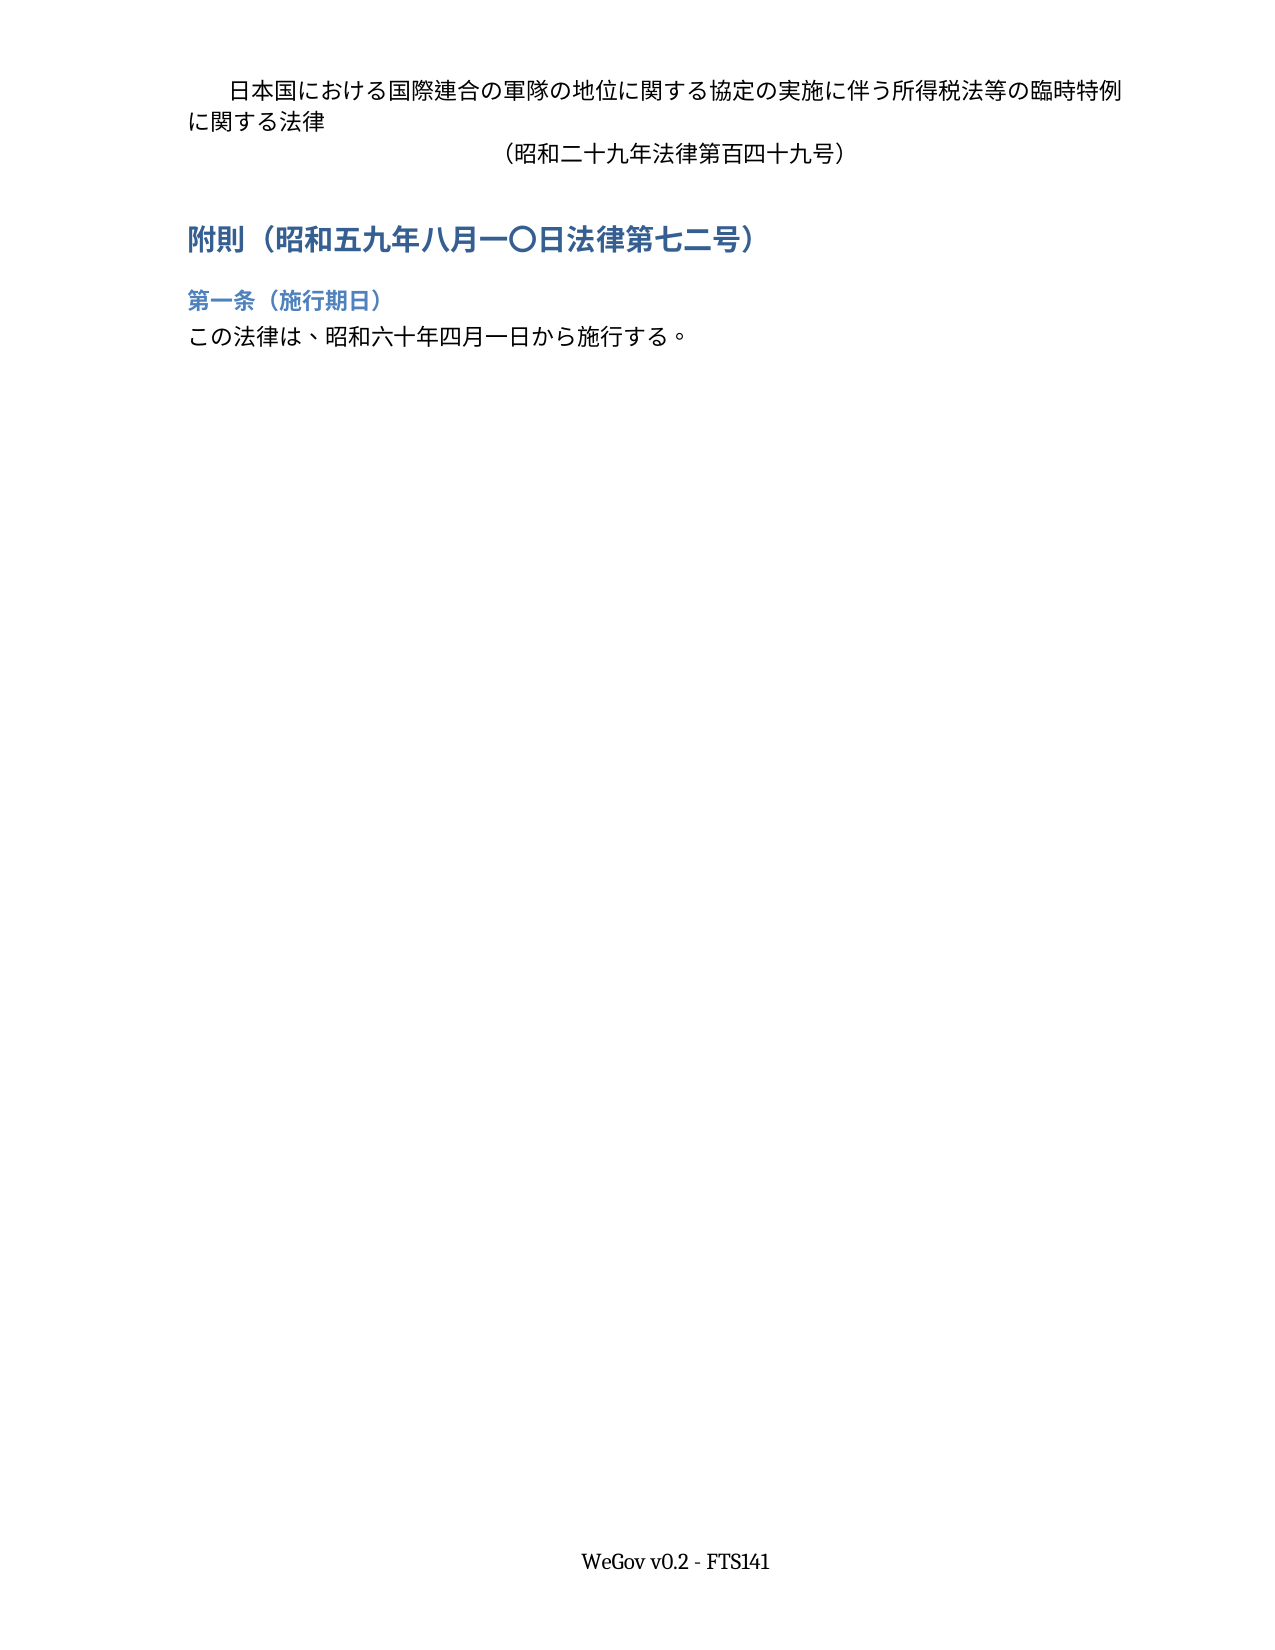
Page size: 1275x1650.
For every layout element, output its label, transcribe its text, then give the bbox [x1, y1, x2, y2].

subtitle 附則（昭和五九年八月一〇日法律第七二号） [187, 219, 1087, 258]
subtitle 第一条（施行期日） [187, 285, 1087, 316]
text この法律は、昭和六十年四月一日から施行する。 [187, 321, 1087, 352]
